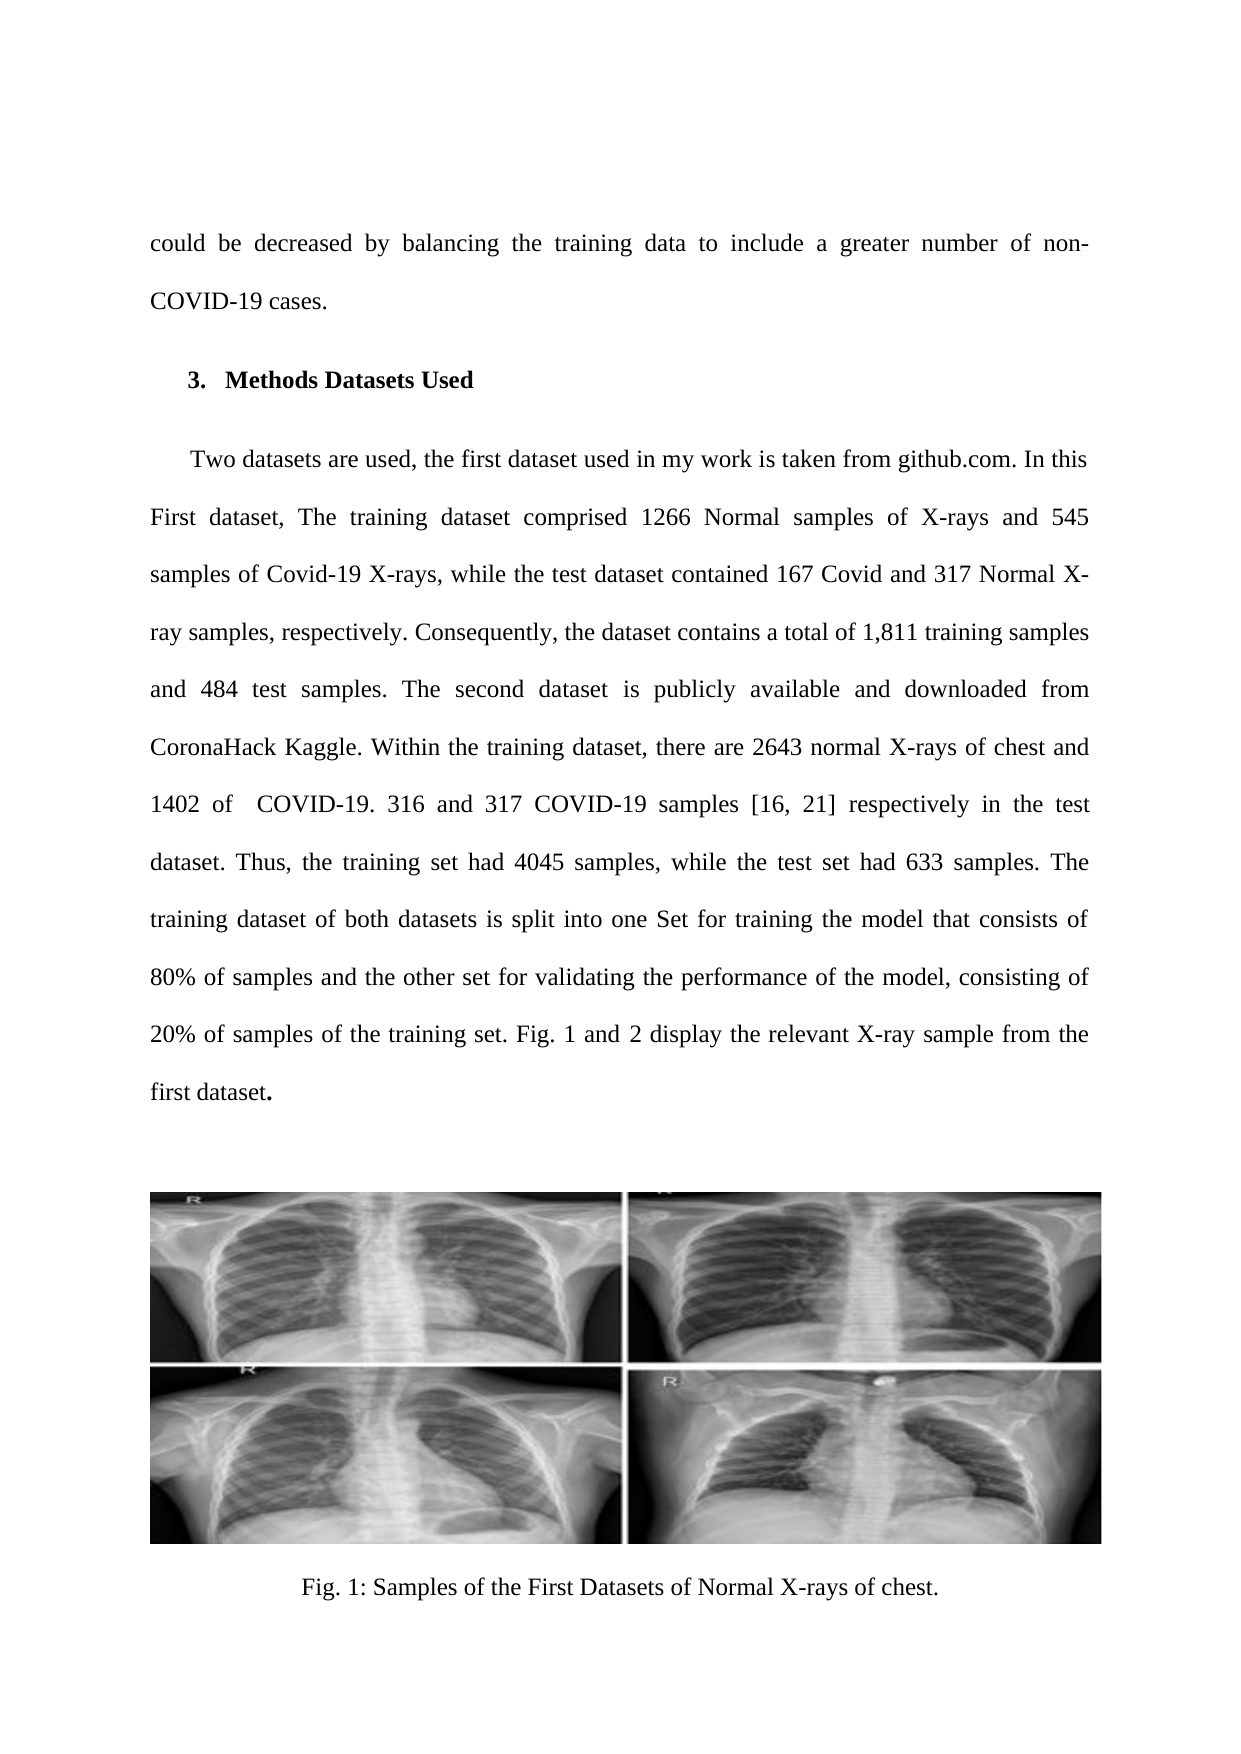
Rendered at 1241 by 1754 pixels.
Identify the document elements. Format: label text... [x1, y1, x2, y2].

text Two datasets are used, the first dataset used in my work is taken from github.com. In this First dataset, The training dataset comprised 1266 Normal samples of X-rays and 545 samples of Covid-19 X-rays, while the test dataset contained 167 Covid and 317 Normal X-ray samples, respectively. Consequently, the dataset contains a total of 1,811 training samples and 484 test samples. The second dataset is publicly available and downloaded from CoronaHack Kaggle. Within the training dataset, there are 2643 normal X-rays of chest and 1402 of COVID-19. 316 and 317 COVID-19 samples [16, 21] respectively in the test dataset. Thus, the training set had 4045 samples, while the test set had 633 samples. The training dataset of both datasets is split into one Set for training the model that consists of 80% of samples and the other set for validating the performance of the model, consisting of 20% of samples of the training set. Fig. 1 and 2 display the relevant X-ray sample from the first dataset. [150, 444, 1090, 1106]
picture [150, 1192, 1102, 1544]
text Fig. 1: Samples of the First Datasets of Normal X-rays of chest. [150, 1572, 1090, 1601]
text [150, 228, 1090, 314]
list Methods Datasets Used [187, 365, 1090, 394]
